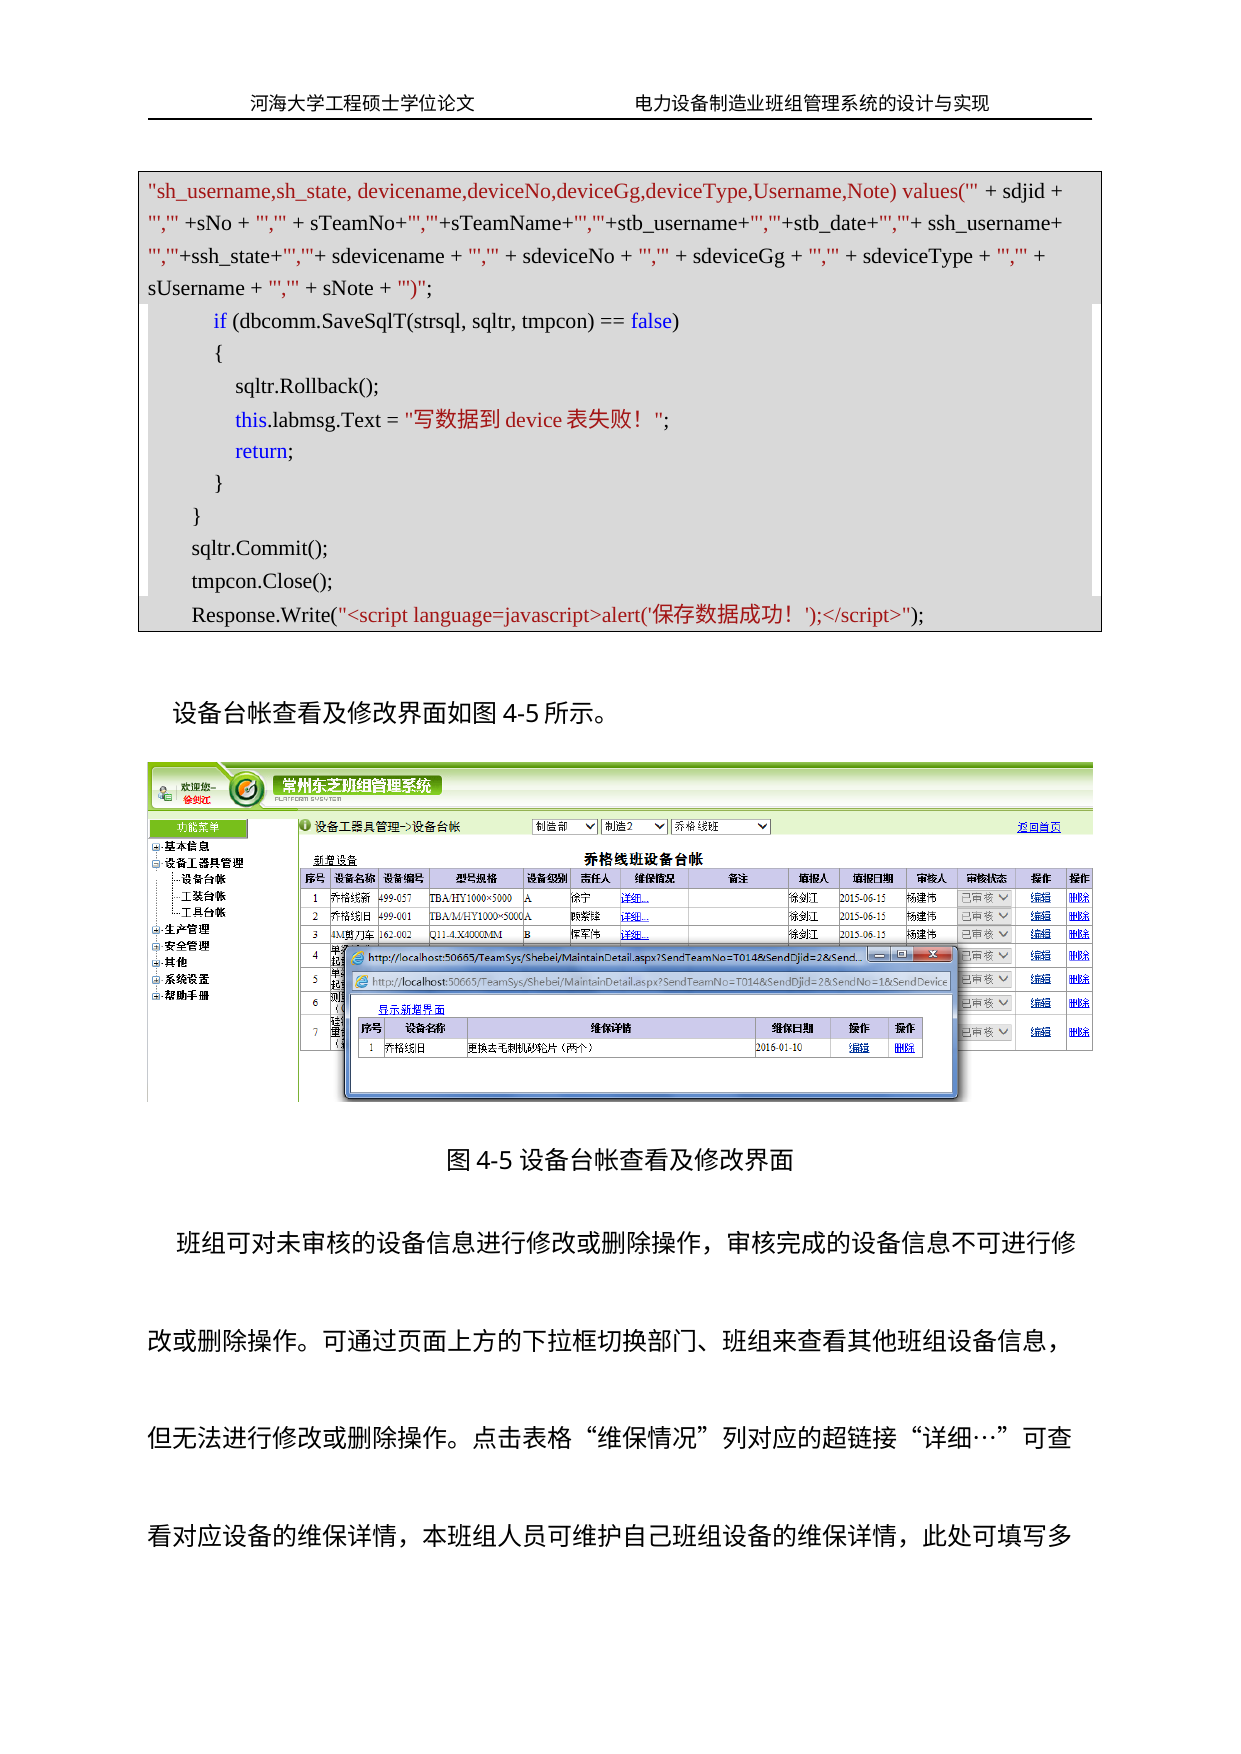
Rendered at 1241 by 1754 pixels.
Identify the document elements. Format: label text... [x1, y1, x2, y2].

text sqltr.Commit(); [148, 531, 1092, 564]
text } [148, 499, 1092, 531]
text "sh_username,sh_state, devicename,deviceNo,deviceGg,deviceType,Username,Note) values('" + sdjid + "','" +sNo + "','" + sTeamNo+"','"+sTeamName+"','"+stb_username+"','"+stb_date+"','"+ ssh_username+ "','"+ssh_state+"','"+ sdevicename + "','" + sdeviceNo + "','" + sdeviceGg + "','" + sdeviceType + "','" + sUsername + "','" + sNote + "')"; [139, 172, 1101, 304]
text sqltr.Rollback(); [148, 369, 1092, 401]
picture [147, 762, 1093, 1102]
text 图4-5 设备台帐查看及修改界面 [148, 1126, 1092, 1191]
text tmpcon.Close(); [148, 564, 1092, 593]
text { [148, 336, 1092, 369]
text 设备台帐查看及修改界面如图4-5所示。 [148, 679, 1092, 744]
text } [148, 466, 1092, 499]
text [148, 1209, 1092, 1567]
text if (dbcomm.SaveSqlT(strsql, sqltr, tmpcon) == false) [148, 304, 1092, 336]
text return; [148, 434, 1092, 466]
text Response.Write("<script language=javascript>alert('保存数据成功！');</script>"); [139, 593, 1101, 631]
text this.labmsg.Text = "写数据到device表失败！"; [148, 401, 1092, 434]
